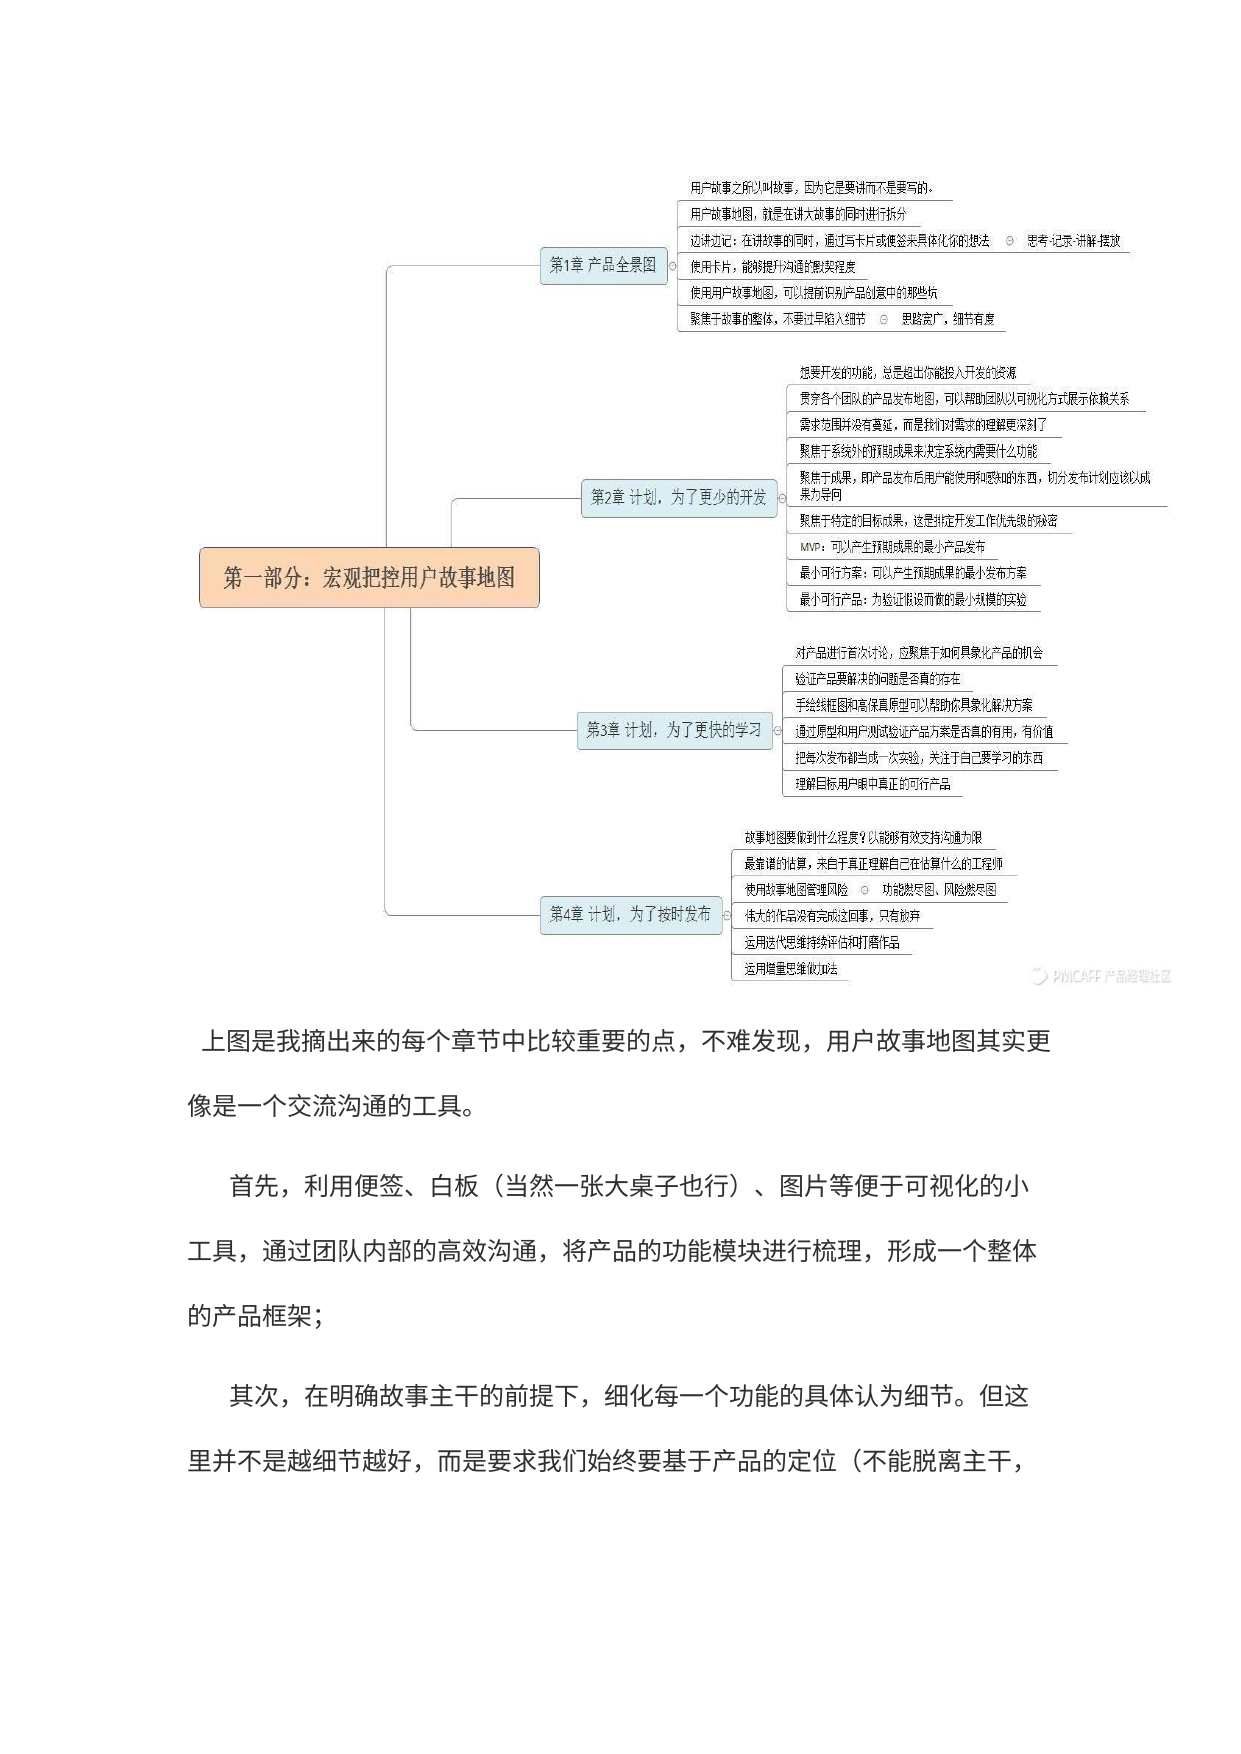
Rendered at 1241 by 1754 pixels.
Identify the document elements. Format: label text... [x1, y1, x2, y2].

picture [187, 162, 1179, 995]
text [187, 1362, 1053, 1492]
text 上图是我摘出来的每个章节中比较重要的点，不难发现，用户故事地图其实更像是一个交流沟通的工具。 [187, 1007, 1053, 1137]
text 首先，利用便签、白板（当然一张大桌子也行）、图片等便于可视化的小工具，通过团队内部的高效沟通，将产品的功能模块进行梳理，形成一个整体的产品框架； [187, 1152, 1053, 1347]
